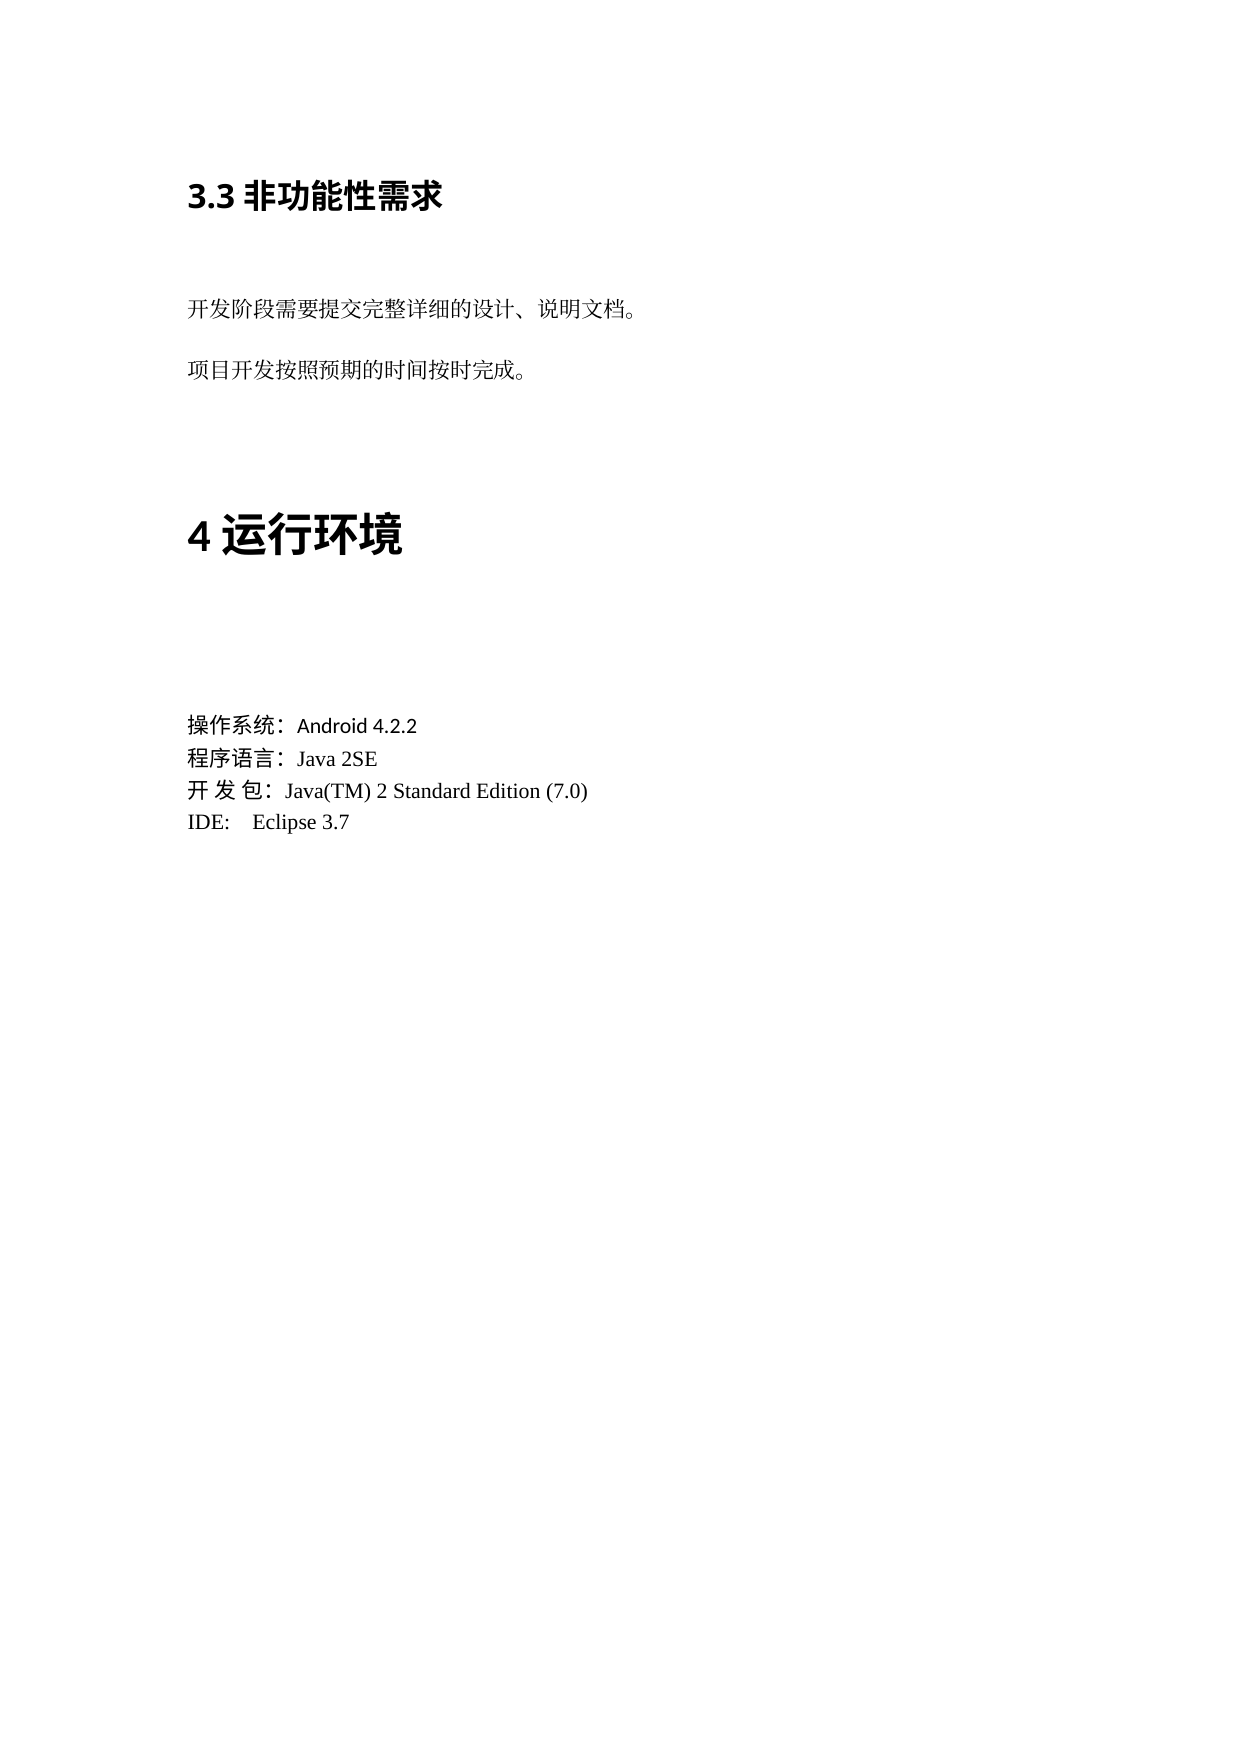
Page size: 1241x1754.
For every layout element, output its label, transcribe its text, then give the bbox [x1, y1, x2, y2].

text IDE: Eclipse 3.7 [187, 806, 1053, 838]
text 开 发 包：Java(TM) 2 Standard Edition (7.0) [187, 773, 1053, 806]
text 项目开发按照预期的时间按时完成。 [187, 353, 1053, 386]
text 开发阶段需要提交完整详细的设计、说明文档。 [187, 291, 1053, 324]
text 非功能性需求 [187, 162, 1053, 227]
text 运行环境 [187, 483, 1053, 580]
text 程序语言：Java 2SE [187, 741, 1053, 773]
text 操作系统：Android 4.2.2 [187, 708, 1053, 741]
